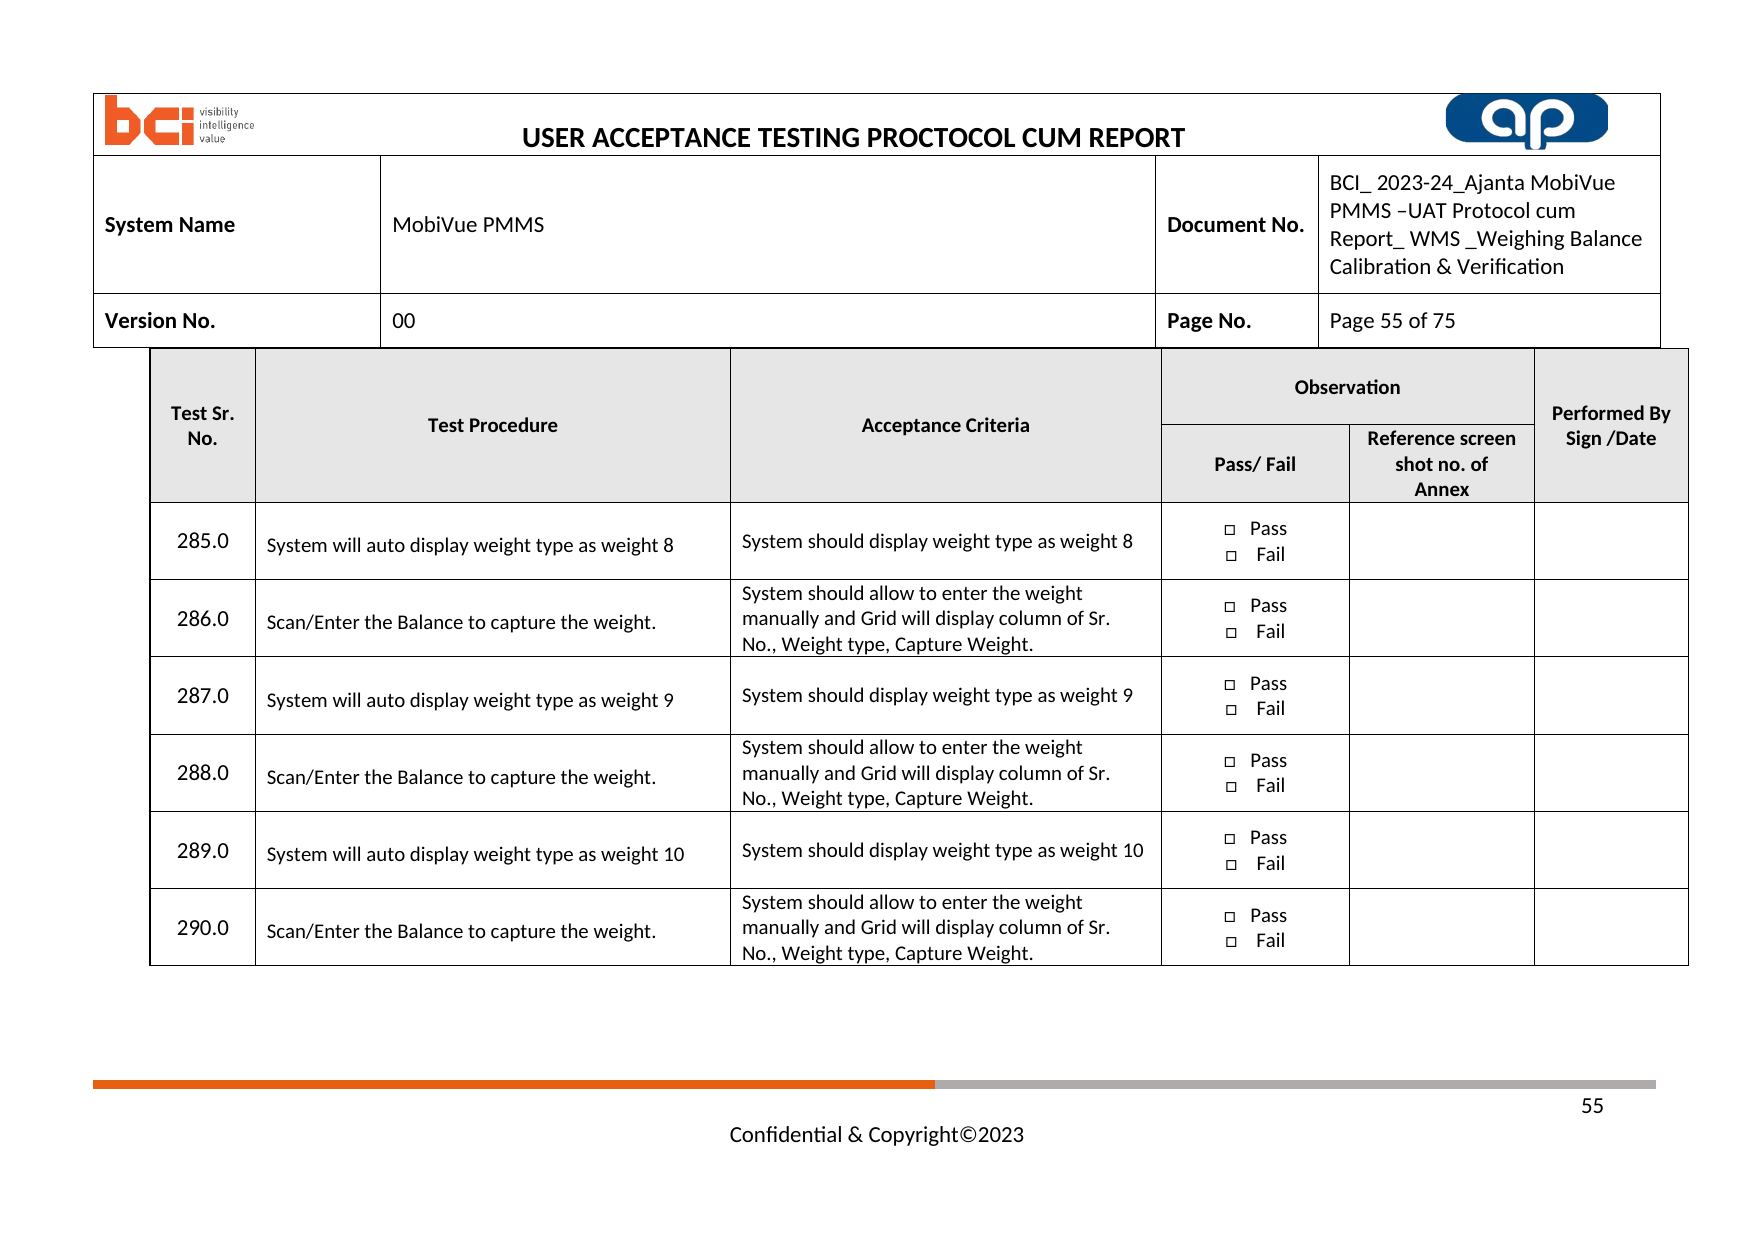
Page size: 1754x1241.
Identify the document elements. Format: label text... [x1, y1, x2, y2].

table_cell [1535, 889, 1688, 965]
table_cell □ Pass □ Fail [1162, 735, 1349, 811]
table_cell □ Pass □ Fail [1162, 889, 1349, 965]
table_cell 287.0 [151, 657, 255, 733]
table_header Acceptance Criteria [731, 349, 1161, 502]
table_cell 290.0 [151, 889, 255, 965]
picture [1445, 93, 1559, 154]
table_cell [1350, 889, 1534, 965]
table_cell System should allow to enter the weight manually and Grid will display column of Sr. No., Weight type, Capture Weight. [731, 580, 1161, 656]
table_cell System will auto display weight type as weight 9 [256, 657, 730, 733]
table_cell Scan/Enter the Balance to capture the weight. [256, 580, 730, 656]
table_cell System should allow to enter the weight manually and Grid will display column of Sr. No., Weight type, Capture Weight. [731, 735, 1161, 811]
table_cell 286.0 [151, 580, 255, 656]
table_cell [1350, 812, 1534, 888]
table_cell □ Pass □ Fail [1162, 657, 1349, 733]
table_cell Scan/Enter the Balance to capture the weight. [256, 735, 730, 811]
table_cell [1535, 657, 1688, 733]
table_cell System should display weight type as weight 10 [731, 812, 1161, 888]
table_cell [1535, 503, 1688, 579]
table_cell System should display weight type as weight 9 [731, 657, 1161, 733]
table_cell System will auto display weight type as weight 8 [256, 503, 730, 579]
table_cell Reference screen shot no. of Annex [1350, 425, 1534, 502]
table_cell 289.0 [151, 812, 255, 888]
table_cell System should display weight type as weight 8 [731, 503, 1161, 579]
table_header Test Sr. No. [151, 349, 255, 502]
table_cell [1350, 580, 1534, 656]
table_cell □ Pass □ Fail [1162, 503, 1349, 579]
table_cell [1350, 735, 1534, 811]
table_cell [1350, 657, 1534, 733]
table_cell System should allow to enter the weight manually and Grid will display column of Sr. No., Weight type, Capture Weight. [731, 889, 1161, 965]
table_cell 288.0 [151, 735, 255, 811]
table_cell [1535, 580, 1688, 656]
table_cell □ Pass □ Fail [1162, 812, 1349, 888]
table_header Performed By Sign /Date [1535, 349, 1688, 502]
table_cell Scan/Enter the Balance to capture the weight. [256, 889, 730, 965]
table_cell [1350, 503, 1534, 579]
table_cell [1535, 735, 1688, 811]
table_header Observation [1162, 349, 1534, 424]
table_cell 285.0 [151, 503, 255, 579]
table_cell Pass/ Fail [1162, 425, 1349, 502]
table_cell System will auto display weight type as weight 10 [256, 812, 730, 888]
table_cell [1535, 812, 1688, 888]
picture [105, 95, 262, 147]
table_cell □ Pass □ Fail [1162, 580, 1349, 656]
table_header Test Procedure [256, 349, 730, 502]
